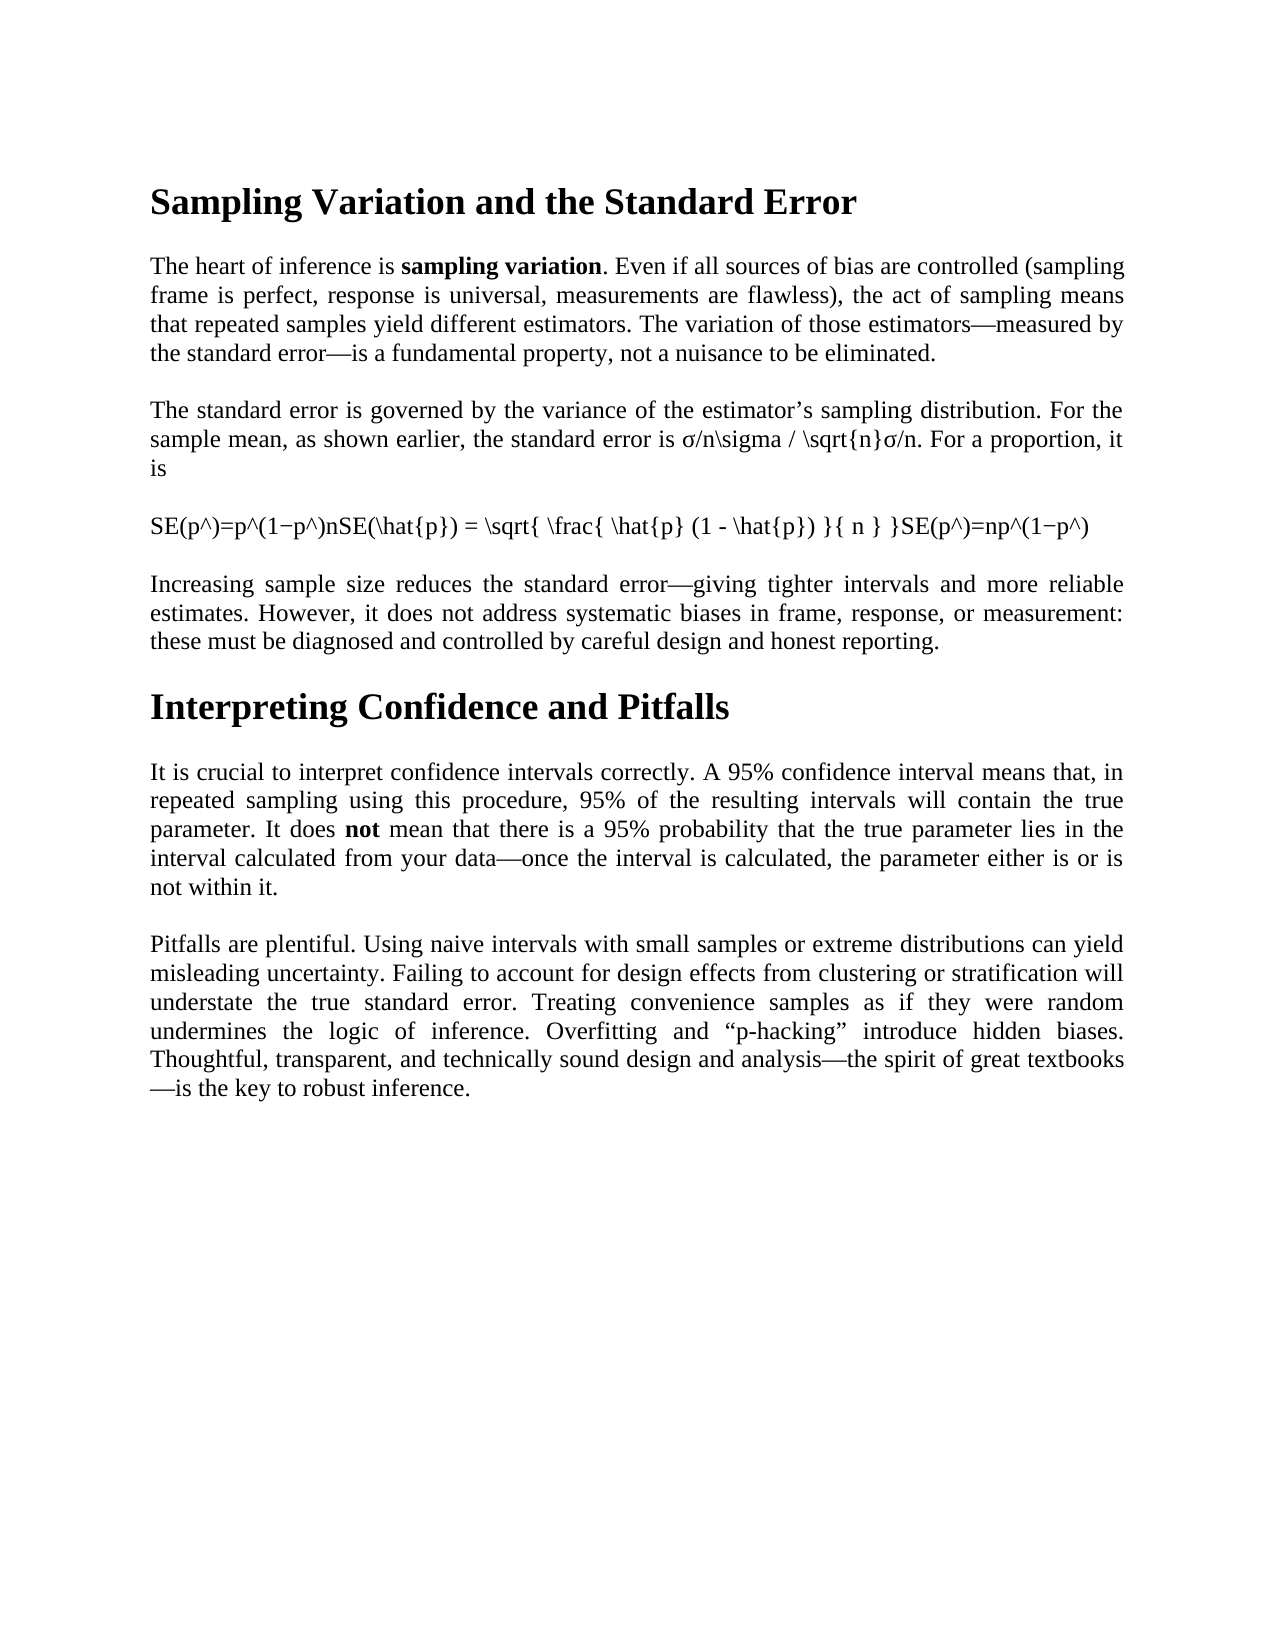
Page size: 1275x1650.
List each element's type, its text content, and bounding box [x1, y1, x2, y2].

text It is crucial to interpret confidence intervals correctly. A 95% confidence interval means that, in repeated sampling using this procedure, 95% of the resulting intervals will contain the true parameter. It does not mean that there is a 95% probability that the true parameter lies in the interval calculated from your data—once the interval is calculated, the parameter either is or is not within it. [150, 757, 1125, 900]
text The heart of inference is sampling variation. Even if all sources of bias are controlled (sampling frame is perfect, response is universal, measurements are flawless), the act of sampling means that repeated samples yield different estimators. The variation of those estimators—measured by the standard error—is a fundamental property, not a nuisance to be eliminated. [150, 251, 1125, 366]
text Pitfalls are plentiful. Using naive intervals with small samples or extreme distributions can yield misleading uncertainty. Failing to account for design effects from clustering or stratification will understate the true standard error. Treating convenience samples as if they were random undermines the logic of inference. Overfitting and “p-hacking” introduce hidden biases. Thoughtful, transparent, and technically sound design and analysis—the spirit of great textbooks—is the key to robust inference. [150, 929, 1125, 1102]
text The standard error is governed by the variance of the estimator’s sampling distribution. For the sample mean, as shown earlier, the standard error is σ/n\sigma / \sqrt{n}σ/n. For a proportion, it is [150, 396, 1125, 482]
text Interpreting Confidence and Pitfalls [150, 684, 1125, 727]
text SE(p^)=p^(1−p^)nSE(\hat{p}) = \sqrt{ \frac{ \hat{p} (1 - \hat{p}) }{ n } }SE(p^)=np^(1−p^) [150, 511, 1125, 540]
text Increasing sample size reduces the standard error—giving tighter intervals and more reliable estimates. However, it does not address systematic biases in frame, response, or measurement: these must be diagnosed and controlled by careful design and honest reporting. [150, 569, 1125, 655]
text Sampling Variation and the Standard Error [150, 179, 1125, 222]
